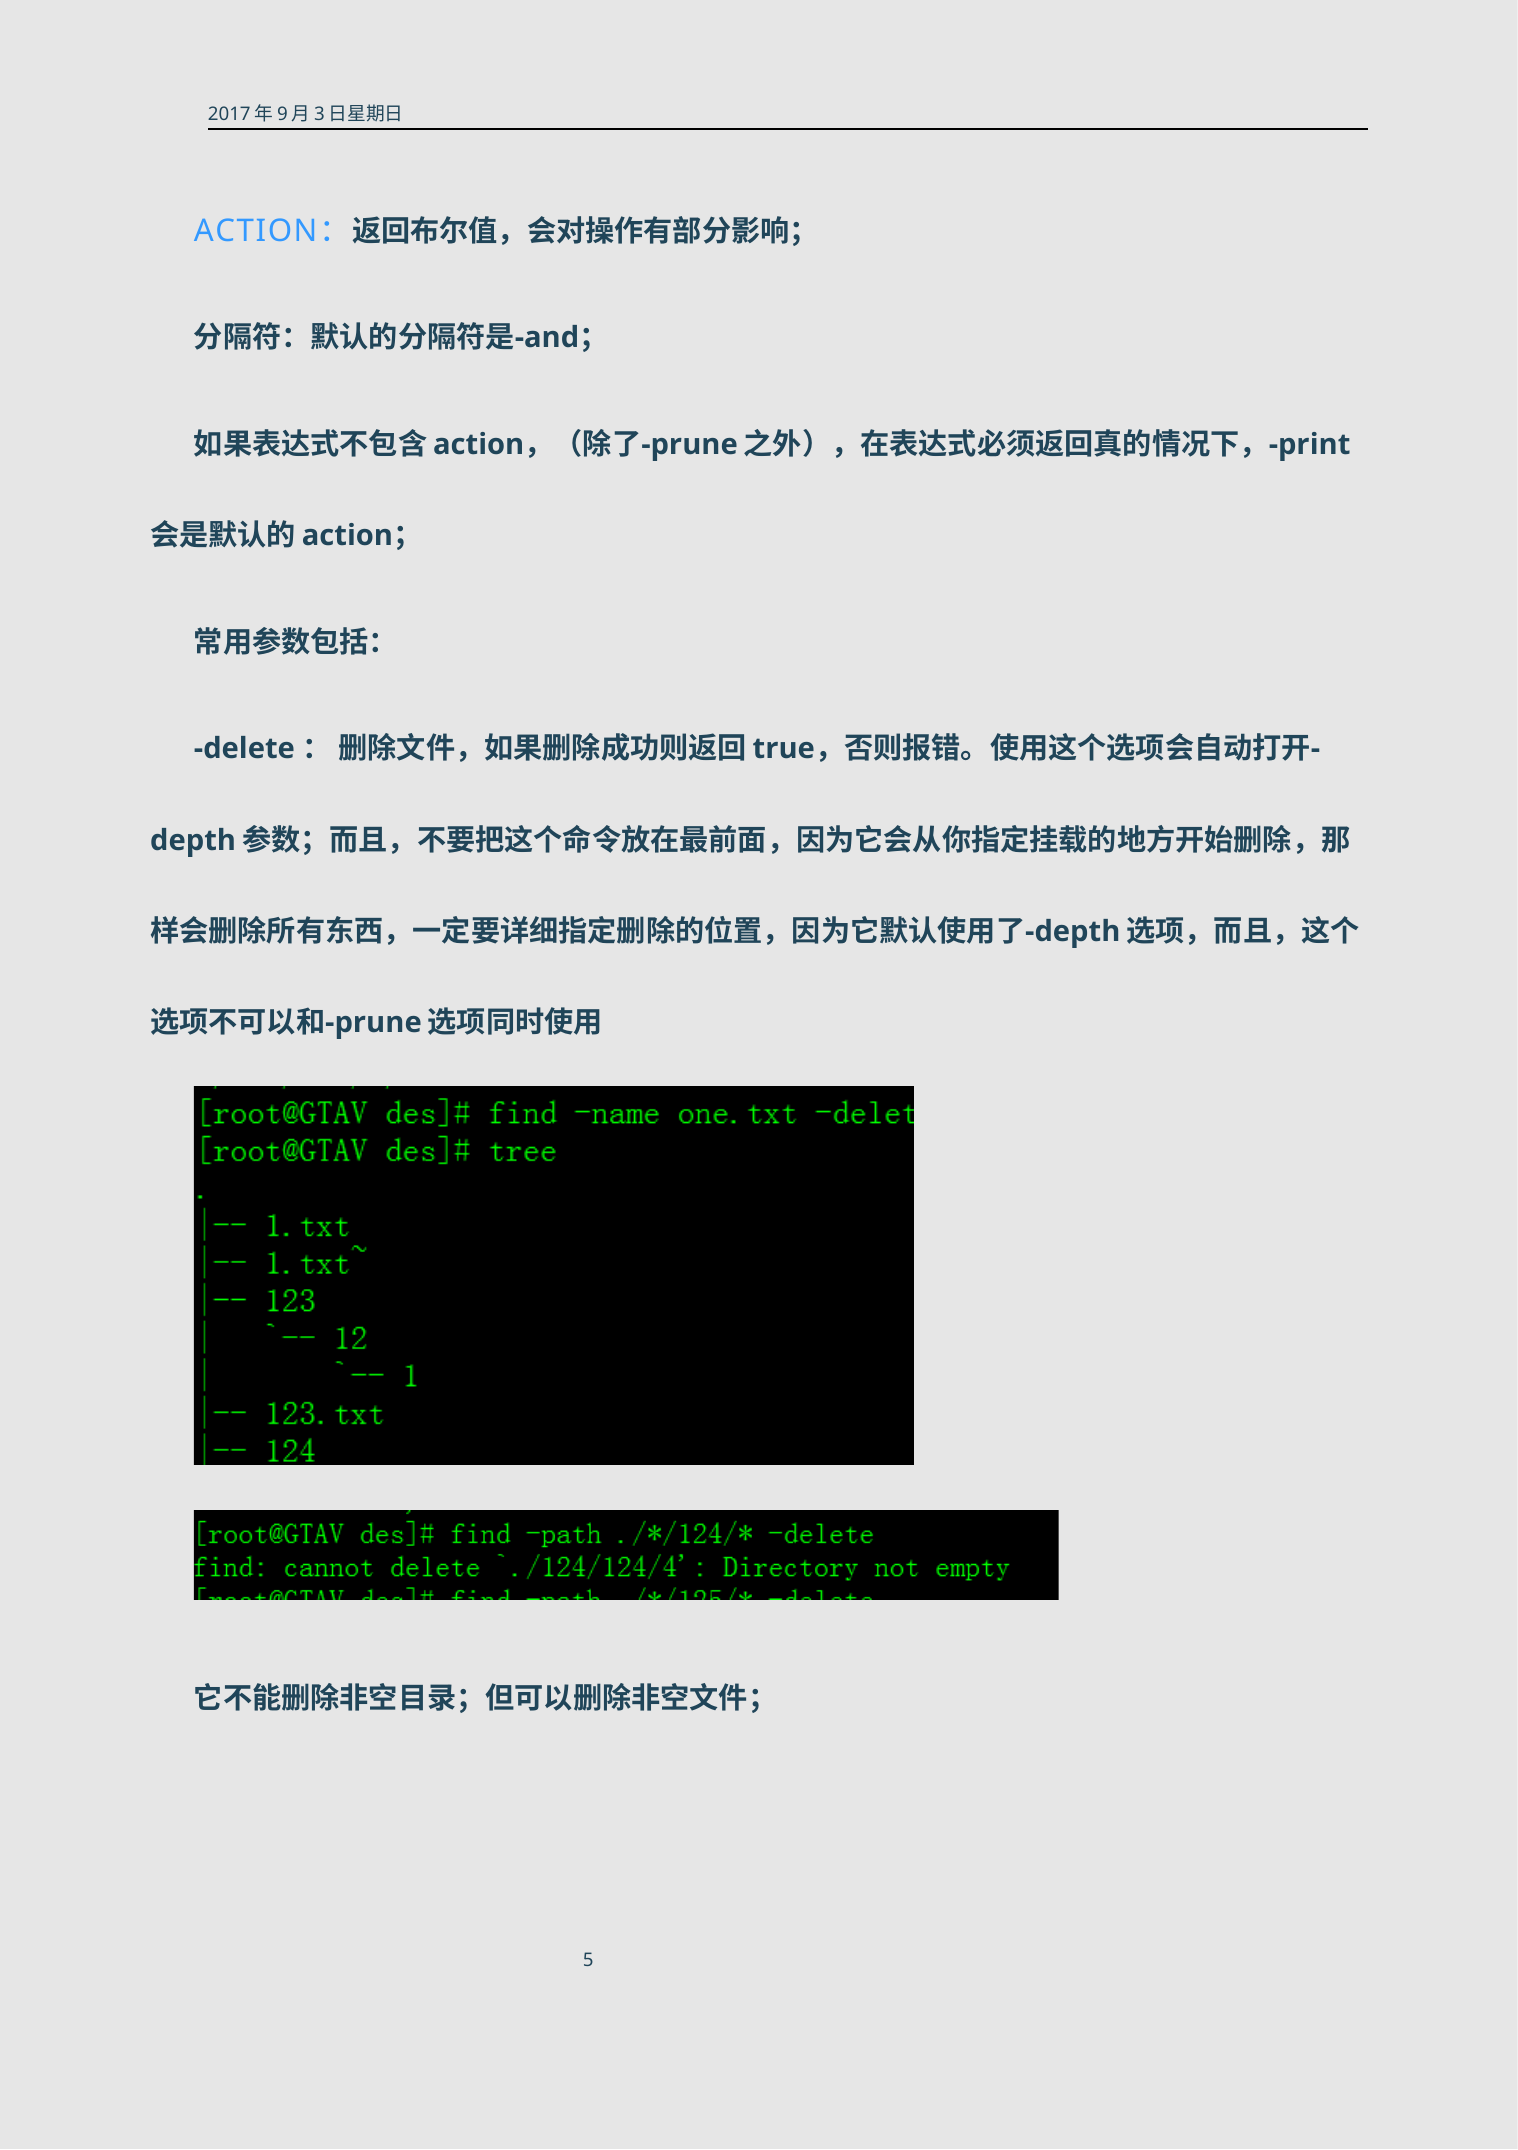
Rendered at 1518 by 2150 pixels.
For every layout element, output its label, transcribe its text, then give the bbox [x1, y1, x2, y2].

text 如果表达式不包含action，（除了-prune之外），在表达式必须返回真的情况下，-print会是默认的action； [150, 402, 1368, 573]
text Action：返回布尔值，会对操作有部分影响； [150, 189, 1368, 268]
text -delete ： 删除文件，如果删除成功则返回true，否则报错。使用这个选项会自动打开-depth参数；而且，不要把这个命令放在最前面，因为它会从你指定挂载的地方开始删除，那样会删除所有东西，一定要详细指定删除的位置，因为它默认使用了-depth选项，而且，这个选项不可以和-prune选项同时使用 [150, 706, 1368, 1059]
picture [193, 1086, 914, 1465]
text 常用参数包括： [150, 600, 1368, 679]
picture [193, 1510, 1059, 1600]
text 它不能删除非空目录；但可以删除非空文件； [150, 1656, 1368, 1736]
text 分隔符：默认的分隔符是-and； [150, 296, 1368, 375]
